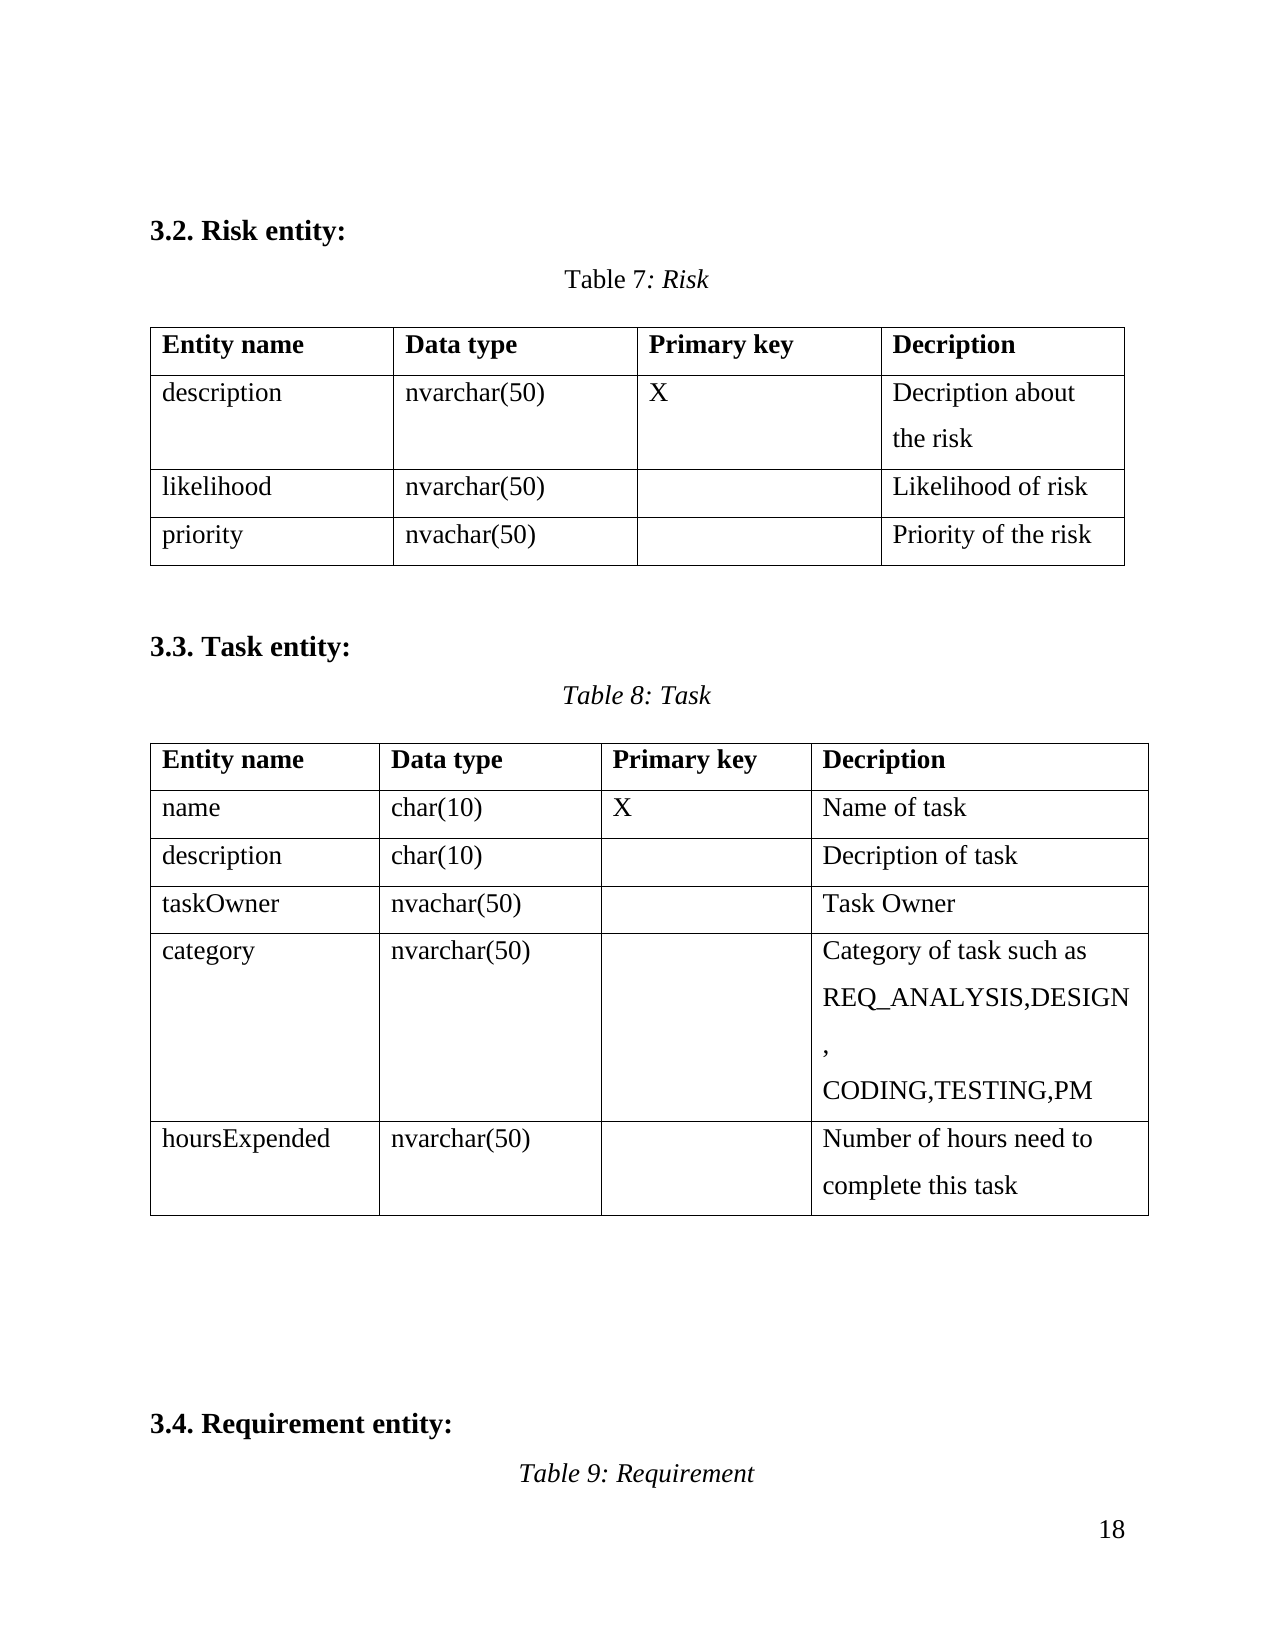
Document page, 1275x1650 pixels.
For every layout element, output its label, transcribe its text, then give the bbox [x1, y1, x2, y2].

table_header Primary key [638, 328, 881, 375]
table_cell taskOwner [151, 887, 379, 933]
table_cell nvarchar(50) [380, 934, 601, 1121]
table_cell category [151, 934, 379, 1121]
table_cell description [151, 376, 393, 469]
table_cell Number of hours need to complete this task [812, 1122, 1148, 1215]
table_cell [638, 518, 881, 564]
table_cell name [151, 791, 379, 838]
table_cell char(10) [380, 839, 601, 886]
table_header Primary key [602, 744, 811, 790]
table_cell nvachar(50) [394, 518, 637, 564]
table_header Entity name [151, 328, 393, 375]
subtitle 3.4. Requirement entity: [150, 1406, 1125, 1440]
table_cell [602, 1122, 811, 1215]
table_header Decription [882, 328, 1124, 375]
text Table 7: Risk [150, 264, 1125, 295]
table_header Entity name [151, 744, 379, 790]
subtitle 3.2. Risk entity: [150, 213, 1125, 247]
table_cell hoursExpended [151, 1122, 379, 1215]
table_header Decription [812, 744, 1148, 790]
table_cell description [151, 839, 379, 886]
table_cell Decription of task [812, 839, 1148, 886]
table_cell [602, 839, 811, 886]
table_cell likelihood [151, 470, 393, 517]
table_cell Name of task [812, 791, 1148, 838]
table_cell [602, 887, 811, 933]
table_header Data type [380, 744, 601, 790]
table_cell Likelihood of risk [882, 470, 1124, 517]
table_cell nvarchar(50) [380, 1122, 601, 1215]
table_cell Task Owner [812, 887, 1148, 933]
subtitle 3.3. Task entity: [150, 629, 1125, 662]
table_header Data type [394, 328, 637, 375]
table_cell char(10) [380, 791, 601, 838]
text Table 8: Task [150, 679, 1125, 710]
table_cell Decription about the risk [882, 376, 1124, 469]
table_cell [638, 470, 881, 517]
table_cell [602, 934, 811, 1121]
text Table 9: Requirement [150, 1457, 1125, 1488]
table_cell Category of task such as REQ_ANALYSIS,DESIGN, CODING,TESTING,PM [812, 934, 1148, 1121]
table_cell Priority of the risk [882, 518, 1124, 564]
table_cell nvachar(50) [380, 887, 601, 933]
table_cell nvarchar(50) [394, 470, 637, 517]
table_cell priority [151, 518, 393, 564]
table_cell X [638, 376, 881, 469]
table_cell nvarchar(50) [394, 376, 637, 469]
table_cell X [602, 791, 811, 838]
